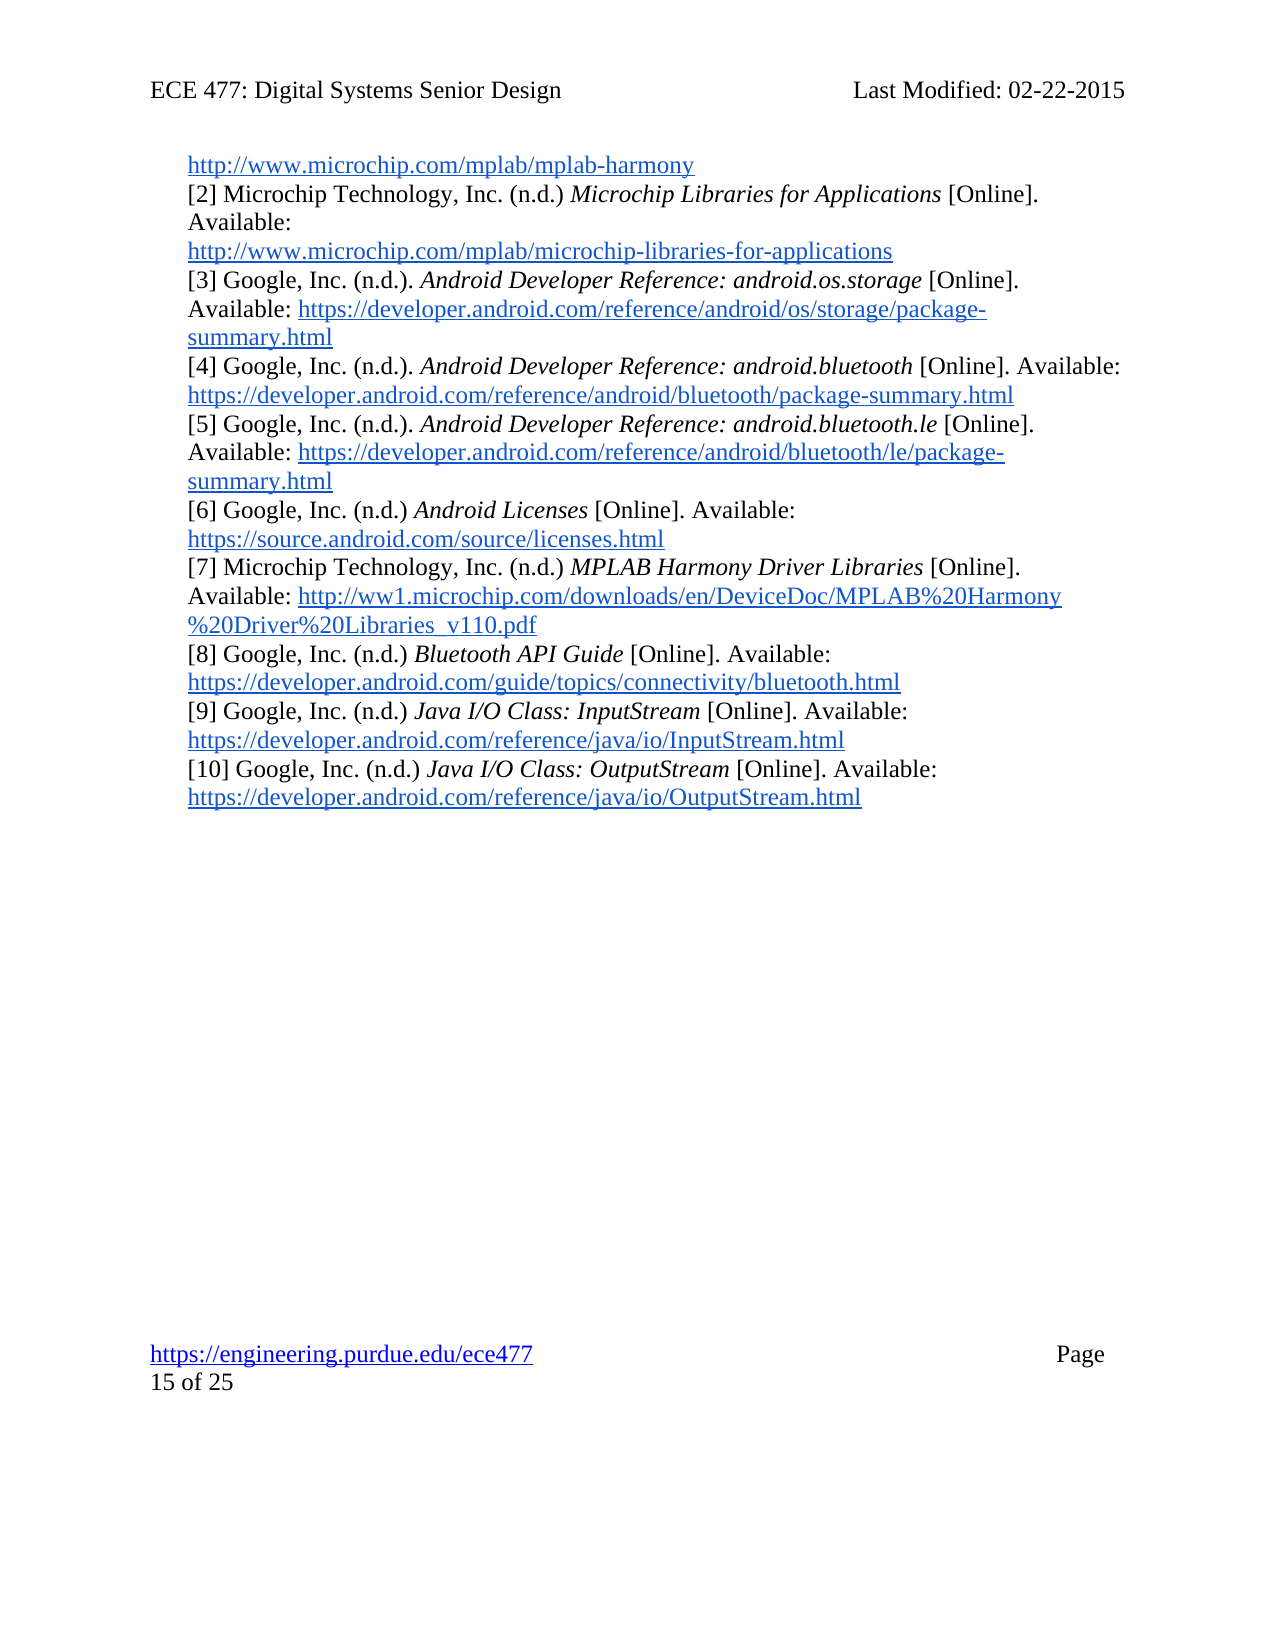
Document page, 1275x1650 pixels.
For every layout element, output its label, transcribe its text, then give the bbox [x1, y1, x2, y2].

text [2] Microchip Technology, Inc. (n.d.) Microchip Libraries for Applications [Online]. Available: [187, 179, 1125, 236]
text [7] Microchip Technology, Inc. (n.d.) MPLAB Harmony Driver Libraries [Online]. Available: http://ww1.microchip.com/downloads/en/DeviceDoc/MPLAB%20Harmony%20Driver%20Libraries_v110.pdf [187, 552, 1125, 639]
text [6] Google, Inc. (n.d.) Android Licenses [Online]. Available: https://source.android.com/source/licenses.html [187, 495, 1125, 552]
text http://www.microchip.com/mplab/microchip-libraries-for-applications [187, 236, 1125, 265]
text [5] Google, Inc. (n.d.). Android Developer Reference: android.bluetooth.le [Online]. Available: https://developer.android.com/reference/android/bluetooth/le/package-summary.html [187, 409, 1125, 495]
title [187, 150, 1125, 179]
text [4] Google, Inc. (n.d.). Android Developer Reference: android.bluetooth [Online]. Available: https://developer.android.com/reference/android/bluetooth/package-summary.html [187, 351, 1125, 409]
text [8] Google, Inc. (n.d.) Bluetooth API Guide [Online]. Available: https://developer.android.com/guide/topics/connectivity/bluetooth.html [187, 639, 1125, 696]
text [10] Google, Inc. (n.d.) Java I/O Class: OutputStream [Online]. Available: https://developer.android.com/reference/java/io/OutputStream.html [187, 754, 1125, 811]
text [3] Google, Inc. (n.d.). Android Developer Reference: android.os.storage [Online]. Available: https://developer.android.com/reference/android/os/storage/package-summary.html [187, 265, 1125, 351]
text [9] Google, Inc. (n.d.) Java I/O Class: InputStream [Online]. Available: https://developer.android.com/reference/java/io/InputStream.html [187, 696, 1125, 754]
